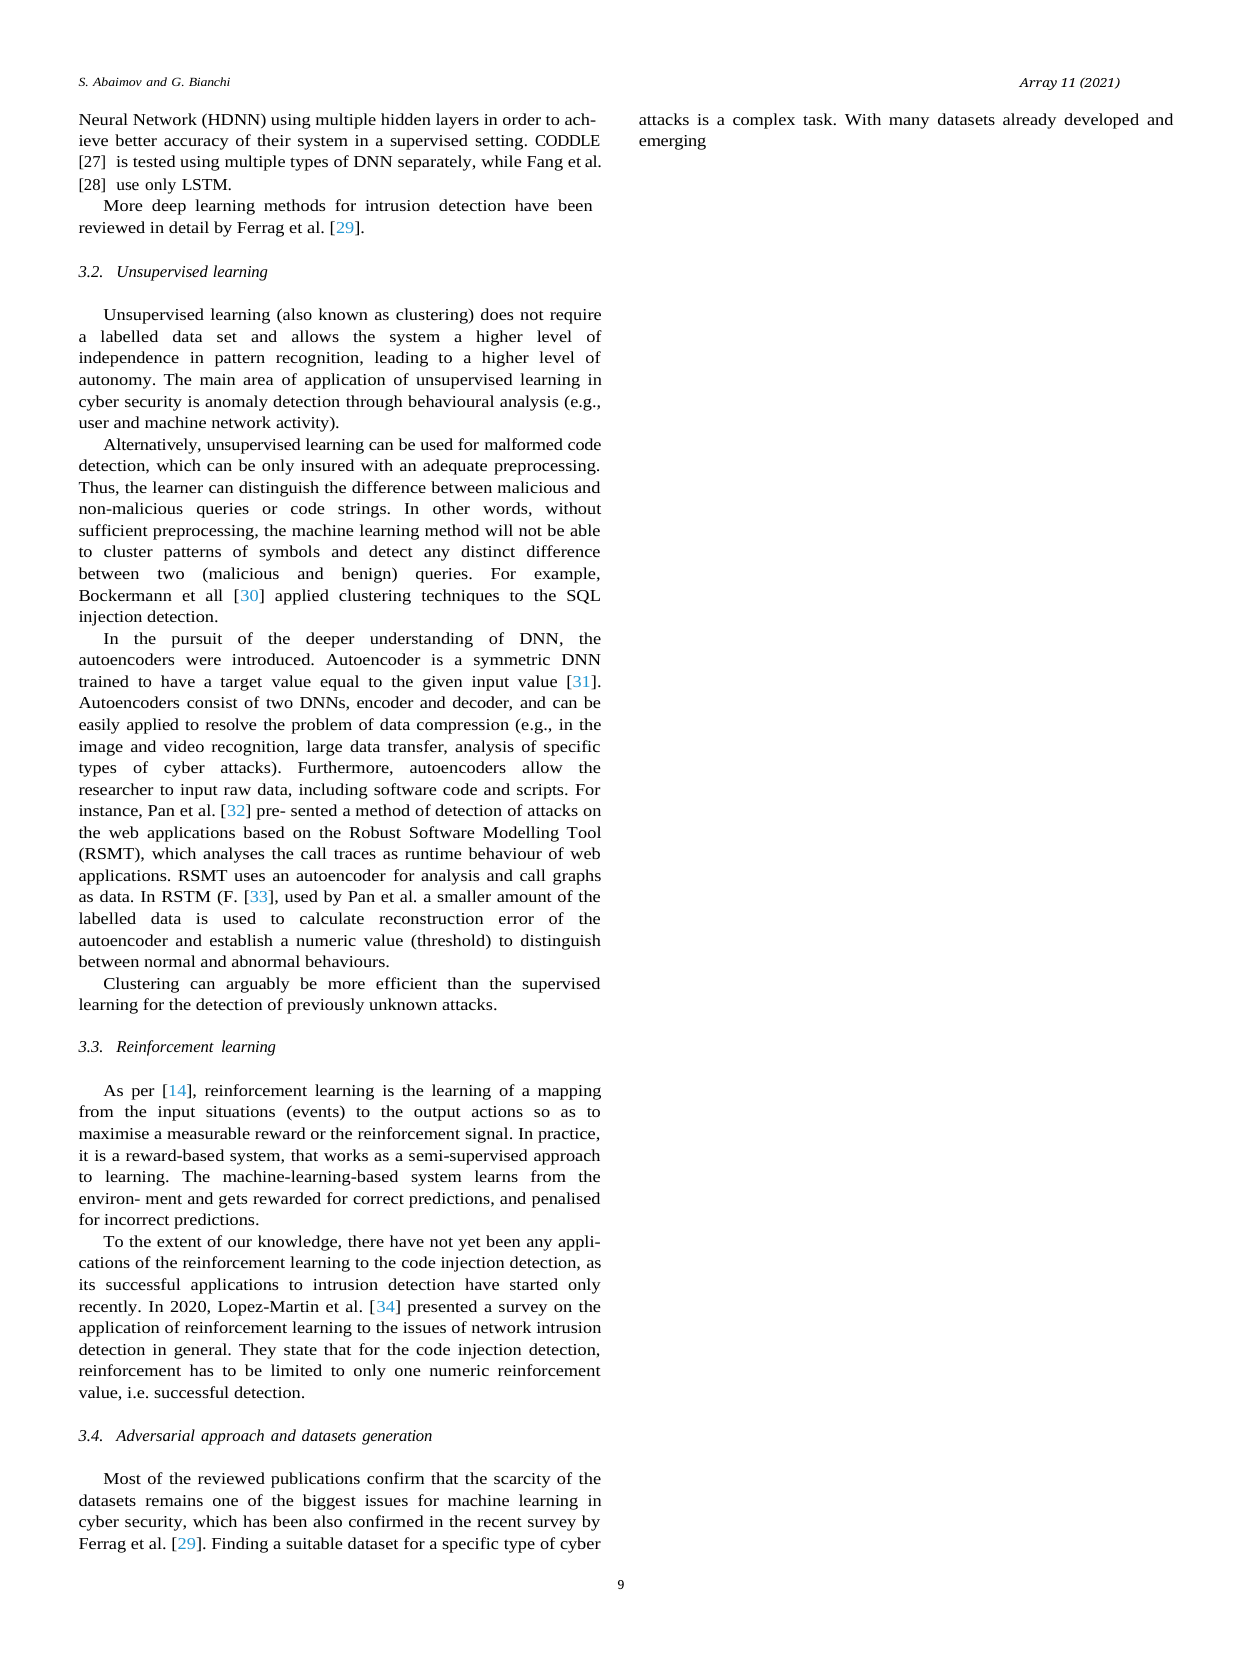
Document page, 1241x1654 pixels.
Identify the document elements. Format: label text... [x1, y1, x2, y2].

list is tested using multiple types of DNN separately, while Fang et al. [78, 153, 606, 172]
text Unsupervised learning (also known as clustering) does not require a labelled data set and allows the system a higher level of independence in pattern recognition, leading to a higher level of autonomy. The main area of application of unsupervised learning in cyber security is anomaly detection through behavioural analysis (e.g., user and machine network activity). [78, 305, 602, 432]
text Neural Network (HDNN) using multiple hidden layers in order to ach- ieve better accuracy of their system in a supervised setting. CODDLE [78, 109, 606, 150]
list use only LSTM. [78, 174, 606, 194]
text In the pursuit of the deeper understanding of DNN, the autoencoders were introduced. Autoencoder is a symmetric DNN trained to have a target value equal to the given input value [31]. Autoencoders consist of two DNNs, encoder and decoder, and can be easily applied to resolve the problem of data compression (e.g., in the image and video recognition, large data transfer, analysis of specific types of cyber attacks). Furthermore, autoencoders allow the researcher to input raw data, including software code and scripts. For instance, Pan et al. [32] pre- sented a method of detection of attacks on the web applications based on the Robust Software Modelling Tool (RSMT), which analyses the call traces as runtime behaviour of web applications. RSMT uses an autoencoder for analysis and call graphs as data. In RSTM (F. [33], used by Pan et al. a smaller amount of the labelled data is used to calculate reconstruction error of the autoencoder and establish a numeric value (threshold) to distinguish between normal and abnormal behaviours. [78, 628, 602, 971]
text Most of the reviewed publications confirm that the scarcity of the datasets remains one of the biggest issues for machine learning in cyber security, which has been also confirmed in the recent survey by Ferrag et al. [29]. Finding a suitable dataset for a specific type of cyber attacks is a complex task. With many datasets already developed and emerging [78, 1469, 602, 1553]
text To the extent of our knowledge, there have not yet been any appli- cations of the reinforcement learning to the code injection detection, as its successful applications to intrusion detection have started only recently. In 2020, Lopez-Martin et al. [34] presented a survey on the application of reinforcement learning to the issues of network intrusion detection in general. They state that for the code injection detection, reinforcement has to be limited to only one numeric reinforcement value, i.e. successful detection. [78, 1232, 602, 1402]
list Adversarial approach and datasets generation [78, 1426, 606, 1445]
text Most of the reviewed publications confirm that the scarcity of the datasets remains one of the biggest issues for machine learning in cyber security, which has been also confirmed in the recent survey by Ferrag et al. [29]. Finding a suitable dataset for a specific type of cyber attacks is a complex task. With many datasets already developed and emerging [638, 109, 1174, 150]
list Unsupervised learning [78, 261, 606, 281]
text As per [14], reinforcement learning is the learning of a mapping from the input situations (events) to the output actions so as to maximise a measurable reward or the reinforcement signal. In practice, it is a reward-based system, that works as a semi-supervised approach to learning. The machine-learning-based system learns from the environ- ment and gets rewarded for correct predictions, and penalised for incorrect predictions. [78, 1081, 602, 1229]
text More deep learning methods for intrusion detection have been reviewed in detail by Ferrag et al. [29]. [78, 196, 606, 237]
text Clustering can arguably be more efficient than the supervised learning for the detection of previously unknown attacks. [78, 973, 601, 1014]
text Alternatively, unsupervised learning can be used for malformed code detection, which can be only insured with an adequate preprocessing. Thus, the learner can distinguish the difference between malicious and non-malicious queries or code strings. In other words, without sufficient preprocessing, the machine learning method will not be able to cluster patterns of symbols and detect any distinct difference between two (malicious and benign) queries. For example, Bockermann et all [30] applied clustering techniques to the SQL injection detection. [78, 434, 602, 626]
list Reinforcement learning [78, 1037, 606, 1056]
